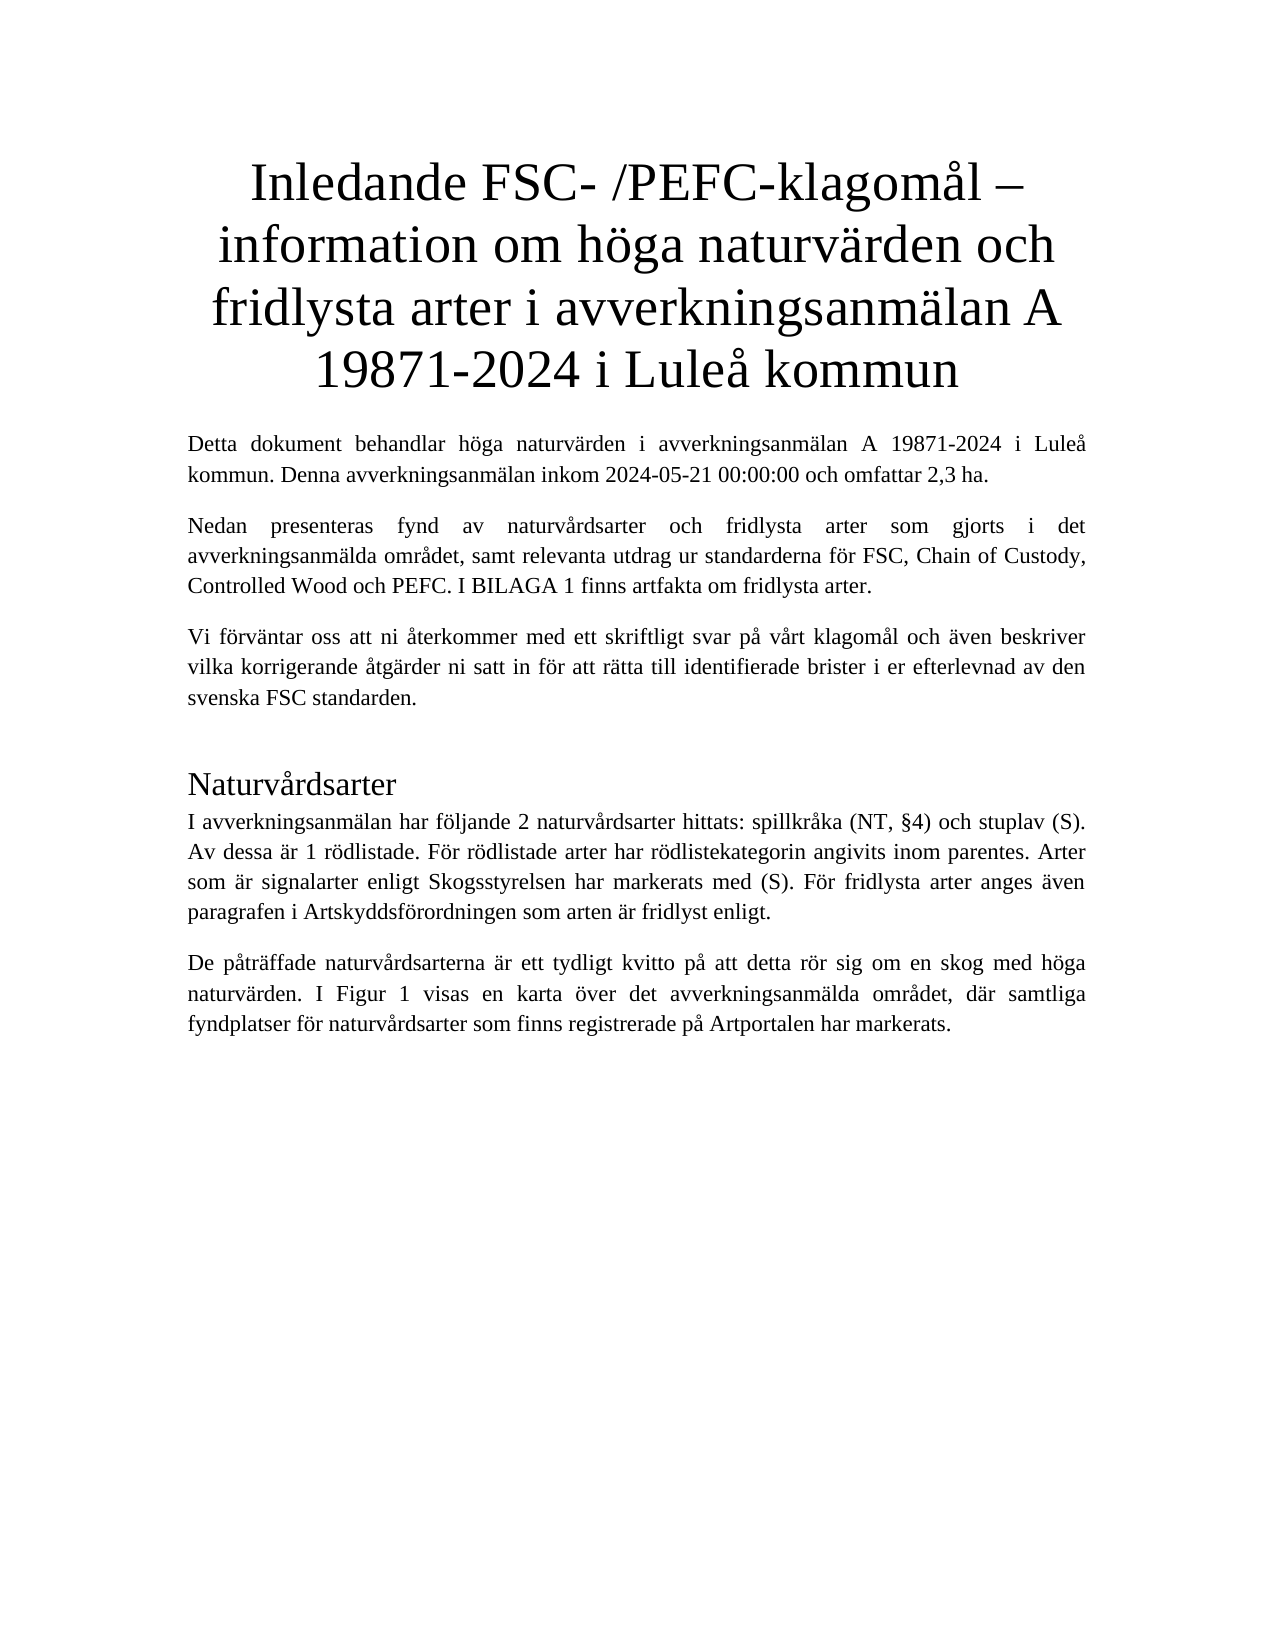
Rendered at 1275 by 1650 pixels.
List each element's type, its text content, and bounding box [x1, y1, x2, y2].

text Detta dokument behandlar höga naturvärden i avverkningsanmälan A 19871-2024 i Luleå kommun. Denna avverkningsanmälan inkom 2024-05-21 00:00:00 och omfattar 2,3 ha. [187, 430, 1087, 487]
subtitle Naturvårdsarter [187, 764, 1087, 802]
text Nedan presenteras fynd av naturvårdsarter och fridlysta arter som gjorts i det avverkningsanmälda området, samt relevanta utdrag ur standarderna för FSC, Chain of Custody, Controlled Wood och PEFC. I BILAGA 1 finns artfakta om fridlysta arter. [187, 512, 1087, 598]
text I avverkningsanmälan har följande 2 naturvårdsarter hittats: spillkråka (NT, §4) och stuplav (S). Av dessa är 1 rödlistade. För rödlistade arter har rödlistekategorin angivits inom parentes. Arter som är signalarter enligt Skogsstyrelsen har markerats med (S). För fridlysta arter anges även paragrafen i Artskyddsförordningen som arten är fridlyst enligt. [187, 808, 1087, 925]
title Inledande FSC- /PEFC-klagomål – information om höga naturvärden och fridlysta arter i avverkningsanmälan A 19871-2024 i Luleå kommun [187, 150, 1087, 399]
text Vi förväntar oss att ni återkommer med ett skriftligt svar på vårt klagomål och även beskriver vilka korrigerande åtgärder ni satt in för att rätta till identifierade brister i er efterlevnad av den svenska FSC standarden. [187, 623, 1087, 710]
text De påträffade naturvårdsarterna är ett tydligt kvitto på att detta rör sig om en skog med höga naturvärden. I Figur 1 visas en karta över det avverkningsanmälda området, där samtliga fyndplatser för naturvårdsarter som finns registrerade på Artportalen har markerats. [187, 949, 1087, 1036]
